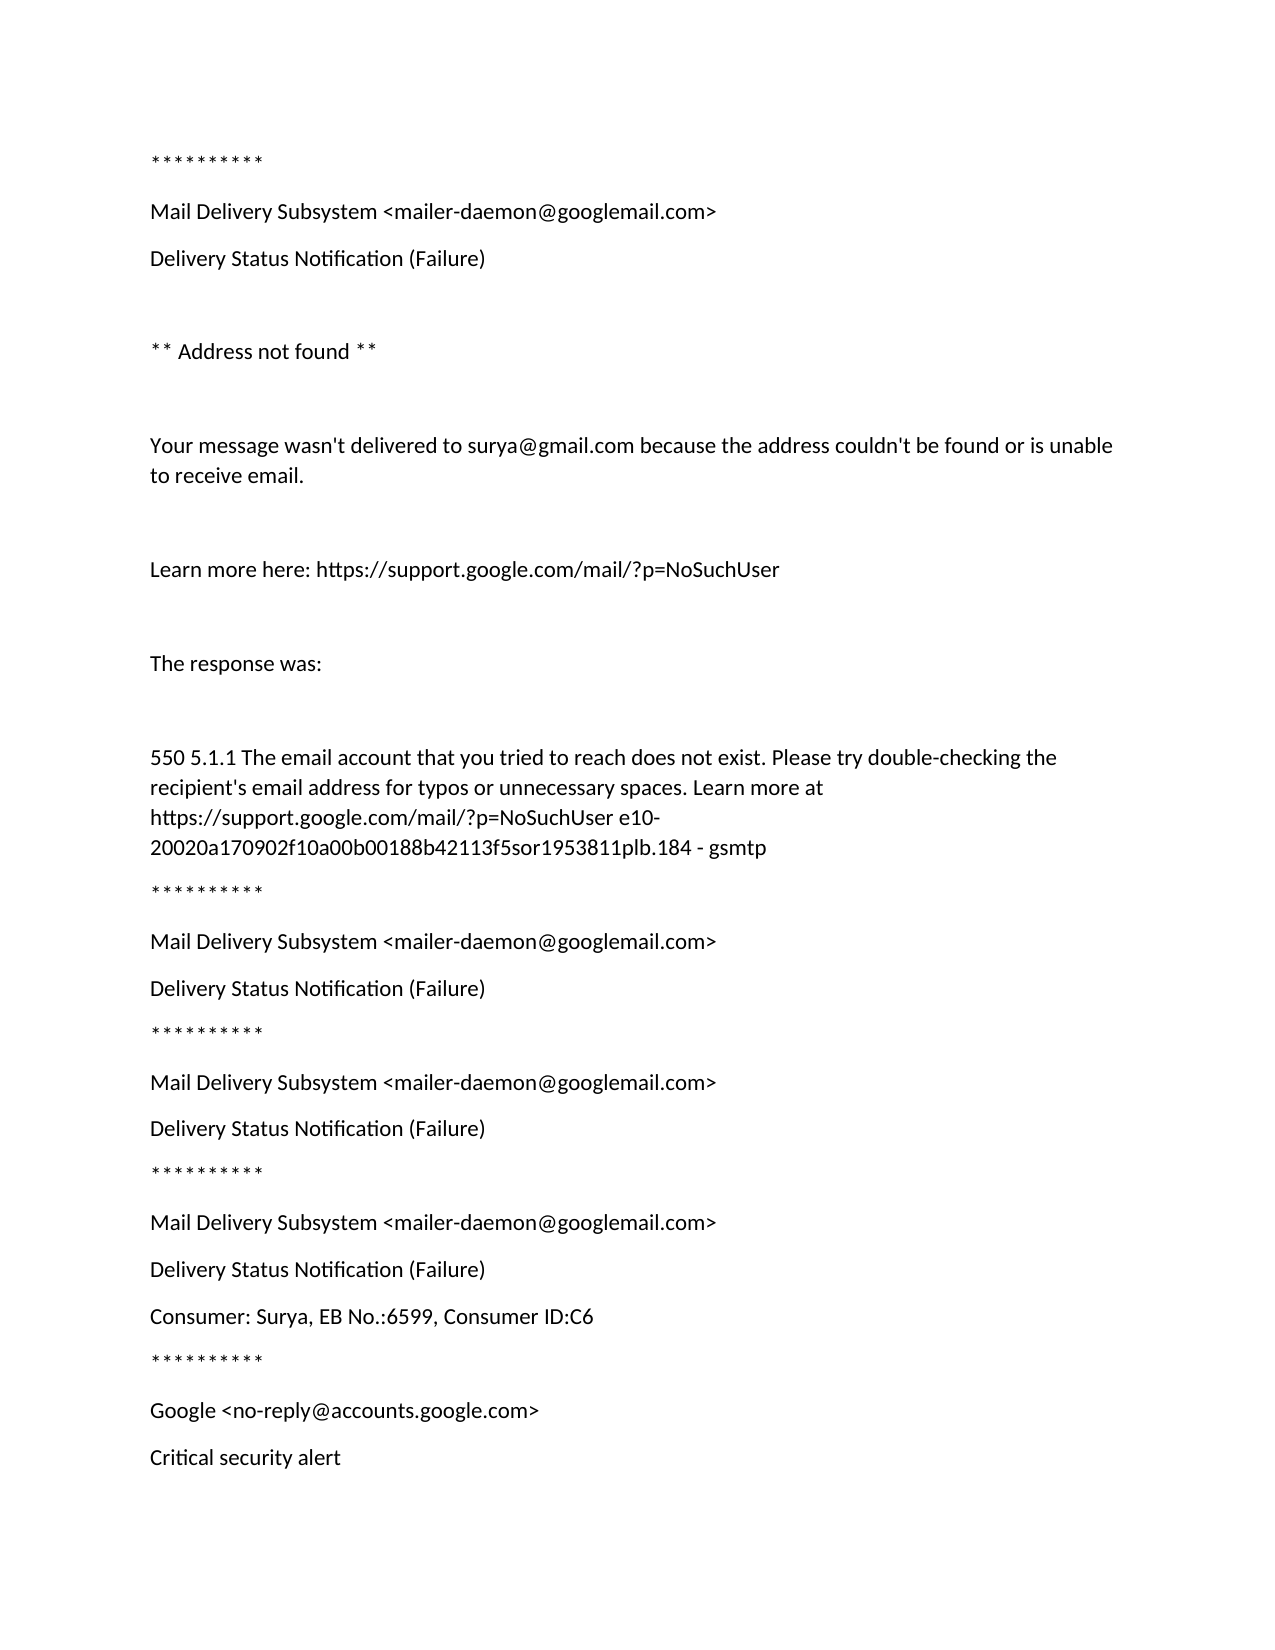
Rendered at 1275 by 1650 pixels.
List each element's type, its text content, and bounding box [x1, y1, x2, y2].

text Delivery Status Notification (Failure) [150, 1114, 1125, 1143]
text Delivery Status Notification (Failure) [150, 974, 1125, 1002]
text Consumer: Surya, EB No.:6599, Consumer ID:C6 [150, 1302, 1125, 1330]
text ********** [150, 1161, 1125, 1189]
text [150, 197, 1125, 225]
text ********** [150, 880, 1125, 908]
text ** Address not found ** [150, 337, 1125, 366]
text Mail Delivery Subsystem <mailer-daemon@googlemail.com> [150, 927, 1125, 955]
text Google <no-reply@accounts.google.com> [150, 1396, 1125, 1424]
text ********** [150, 1021, 1125, 1049]
text Delivery Status Notification (Failure) [150, 244, 1125, 272]
text 550 5.1.1 The email account that you tried to reach does not exist. Please try double-checking the recipient's email address for typos or unnecessary spaces. Learn more at https://support.google.com/mail/?p=NoSuchUser e10-20020a170902f10a00b00188b42113f5sor1953811plb.184 - gsmtp [150, 743, 1125, 861]
text Your message wasn't delivered to surya@gmail.com because the address couldn't be found or is unable to receive email. [150, 431, 1125, 489]
text The response was: [150, 649, 1125, 677]
text Critical security alert [150, 1443, 1125, 1471]
text Mail Delivery Subsystem <mailer-daemon@googlemail.com> [150, 1208, 1125, 1236]
text Learn more here: https://support.google.com/mail/?p=NoSuchUser [150, 555, 1125, 583]
text Mail Delivery Subsystem <mailer-daemon@googlemail.com> [150, 1068, 1125, 1096]
text Delivery Status Notification (Failure) [150, 1255, 1125, 1283]
text ********** [150, 1349, 1125, 1377]
text ********** [150, 150, 1125, 178]
